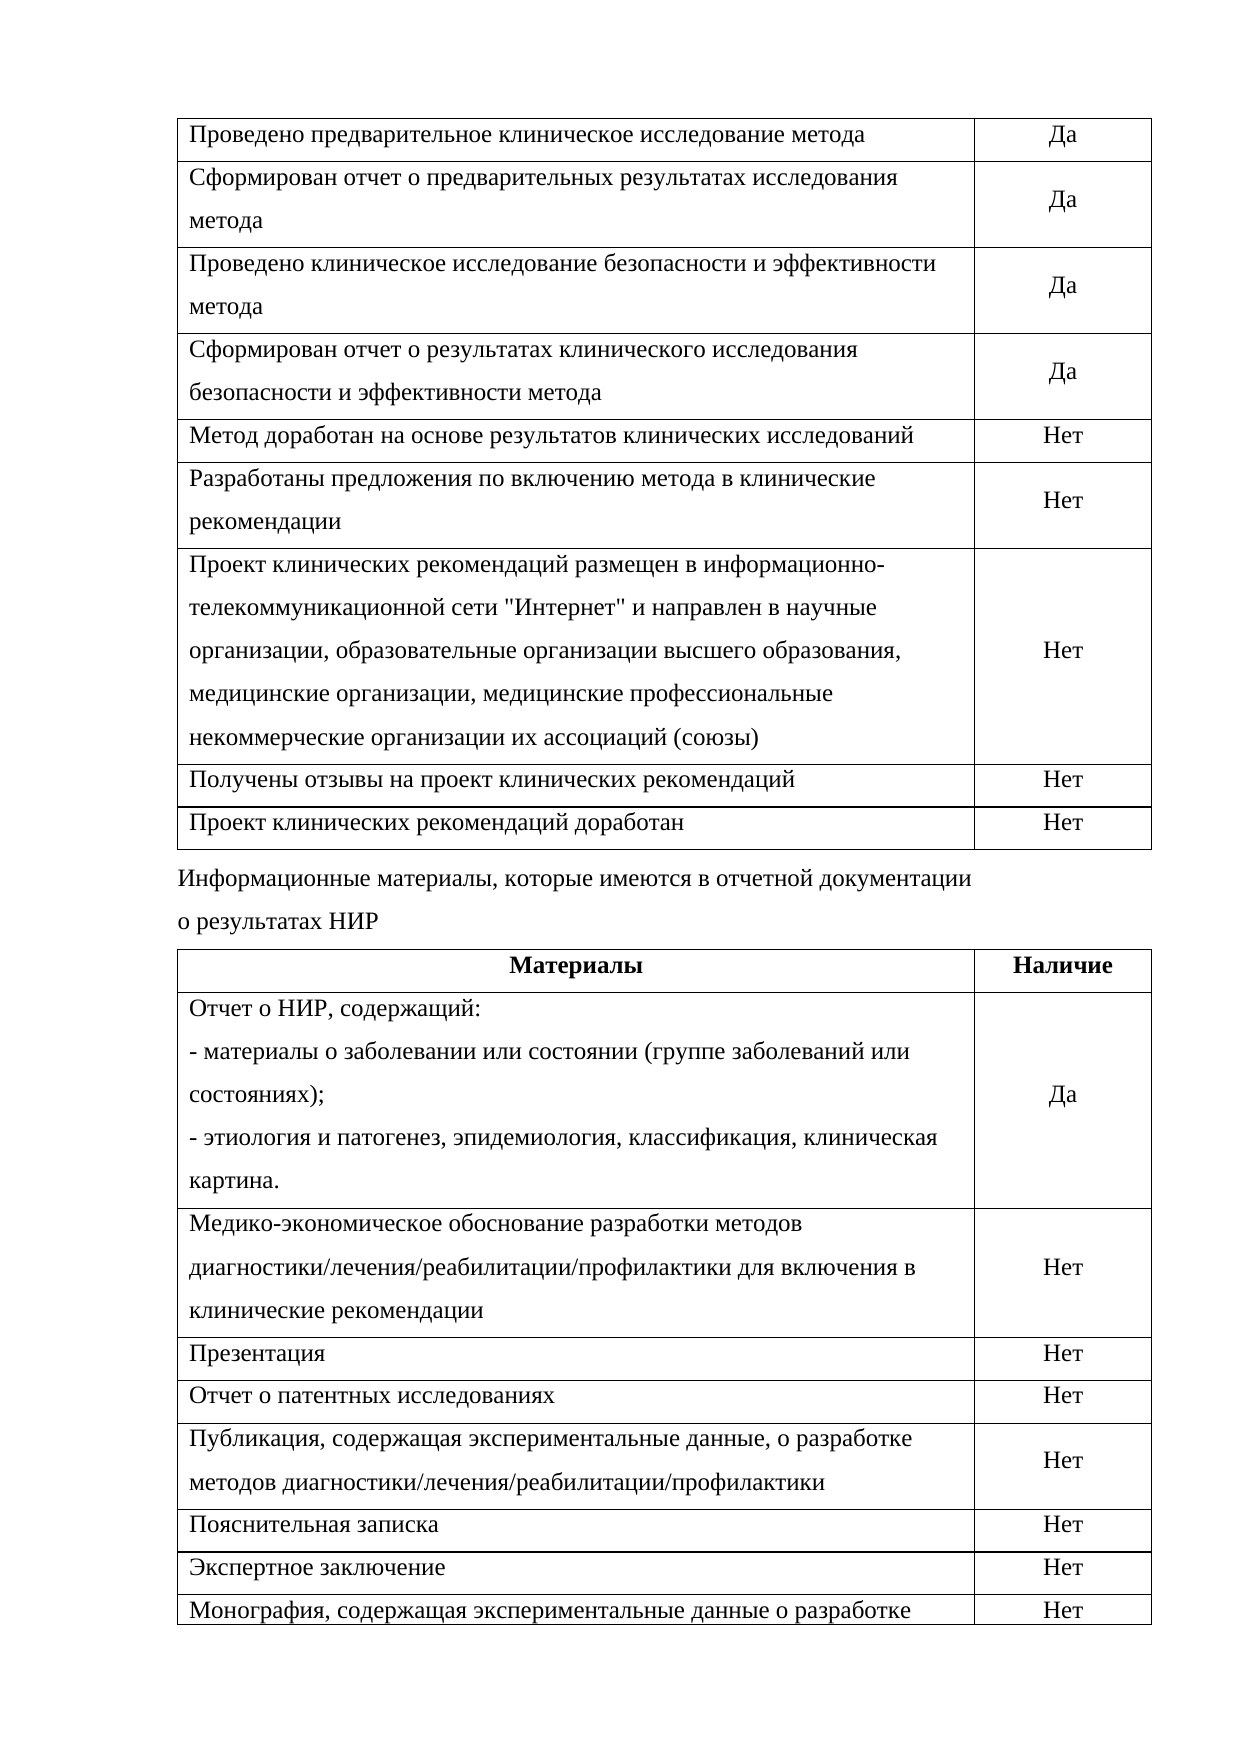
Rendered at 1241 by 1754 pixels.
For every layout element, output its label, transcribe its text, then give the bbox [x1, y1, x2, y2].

table_cell Разработаны предложения по включению метода в клинические рекомендации [178, 463, 974, 548]
table_cell Да [975, 993, 1151, 1207]
table_cell Нет [975, 1553, 1151, 1594]
table_cell Нет [975, 1595, 1151, 1624]
table_cell Пояснительная записка [178, 1510, 974, 1551]
table_cell Отчет о НИР, содержащий: - материалы о заболевании или состоянии (группе заболеваний или состояниях); - этиология и патогенез, эпидемиология, классификация, клиническая картина. [178, 993, 974, 1207]
table_cell Нет [975, 549, 1151, 763]
table_cell Нет [975, 1424, 1151, 1508]
table_cell Да [975, 162, 1151, 247]
table_cell Получены отзывы на проект клинических рекомендаций [178, 765, 974, 806]
table_cell Проект клинических рекомендаций размещен в информационно-телекоммуникационной сети "Интернет" и направлен в научные организации, образовательные организации высшего образования, медицинские организации, медицинские профессиональные некоммерческие организации их ассоциаций (союзы) [178, 549, 974, 763]
table_cell Метод доработан на основе результатов клинических исследований [178, 420, 974, 462]
table_cell Нет [975, 420, 1151, 462]
table_cell Нет [975, 808, 1151, 849]
table_cell Медико-экономическое обоснование разработки методов диагностики/лечения/реабилитации/профилактики для включения в клинические рекомендации [178, 1209, 974, 1337]
table_header Материалы [178, 950, 974, 992]
table_cell Презентация [178, 1338, 974, 1379]
table_cell Нет [975, 1381, 1151, 1422]
table_cell Нет [975, 1510, 1151, 1551]
table_cell Сформирован отчет о результатах клинического исследования безопасности и эффективности метода [178, 334, 974, 419]
table_cell Отчет о патентных исследованиях [178, 1381, 974, 1422]
table_cell Нет [975, 765, 1151, 806]
table_cell Сформирован отчет о предварительных результатах исследования метода [178, 162, 974, 247]
table_cell Проведено предварительное клиническое исследование метода [178, 119, 974, 161]
table_cell Публикация, содержащая экспериментальные данные, о разработке методов диагностики/лечения/реабилитации/профилактики [178, 1424, 974, 1508]
table_cell Нет [975, 1338, 1151, 1379]
table_cell Да [975, 334, 1151, 419]
table_cell Проведено клиническое исследование безопасности и эффективности метода [178, 248, 974, 333]
table_cell Нет [975, 1209, 1151, 1337]
table_cell Экспертное заключение [178, 1553, 974, 1594]
table_cell Проект клинических рекомендаций доработан [178, 808, 974, 849]
table_cell Да [975, 119, 1151, 161]
table_header Наличие [975, 950, 1151, 992]
table_cell Монография, содержащая экспериментальные данные о разработке методов диагностики/лечения/реабилитации/профилактики [178, 1595, 974, 1624]
text Информационные материалы, которые имеются в отчетной документации о результатах НИР [177, 863, 1152, 935]
table_cell Нет [975, 463, 1151, 548]
table_cell Да [975, 248, 1151, 333]
